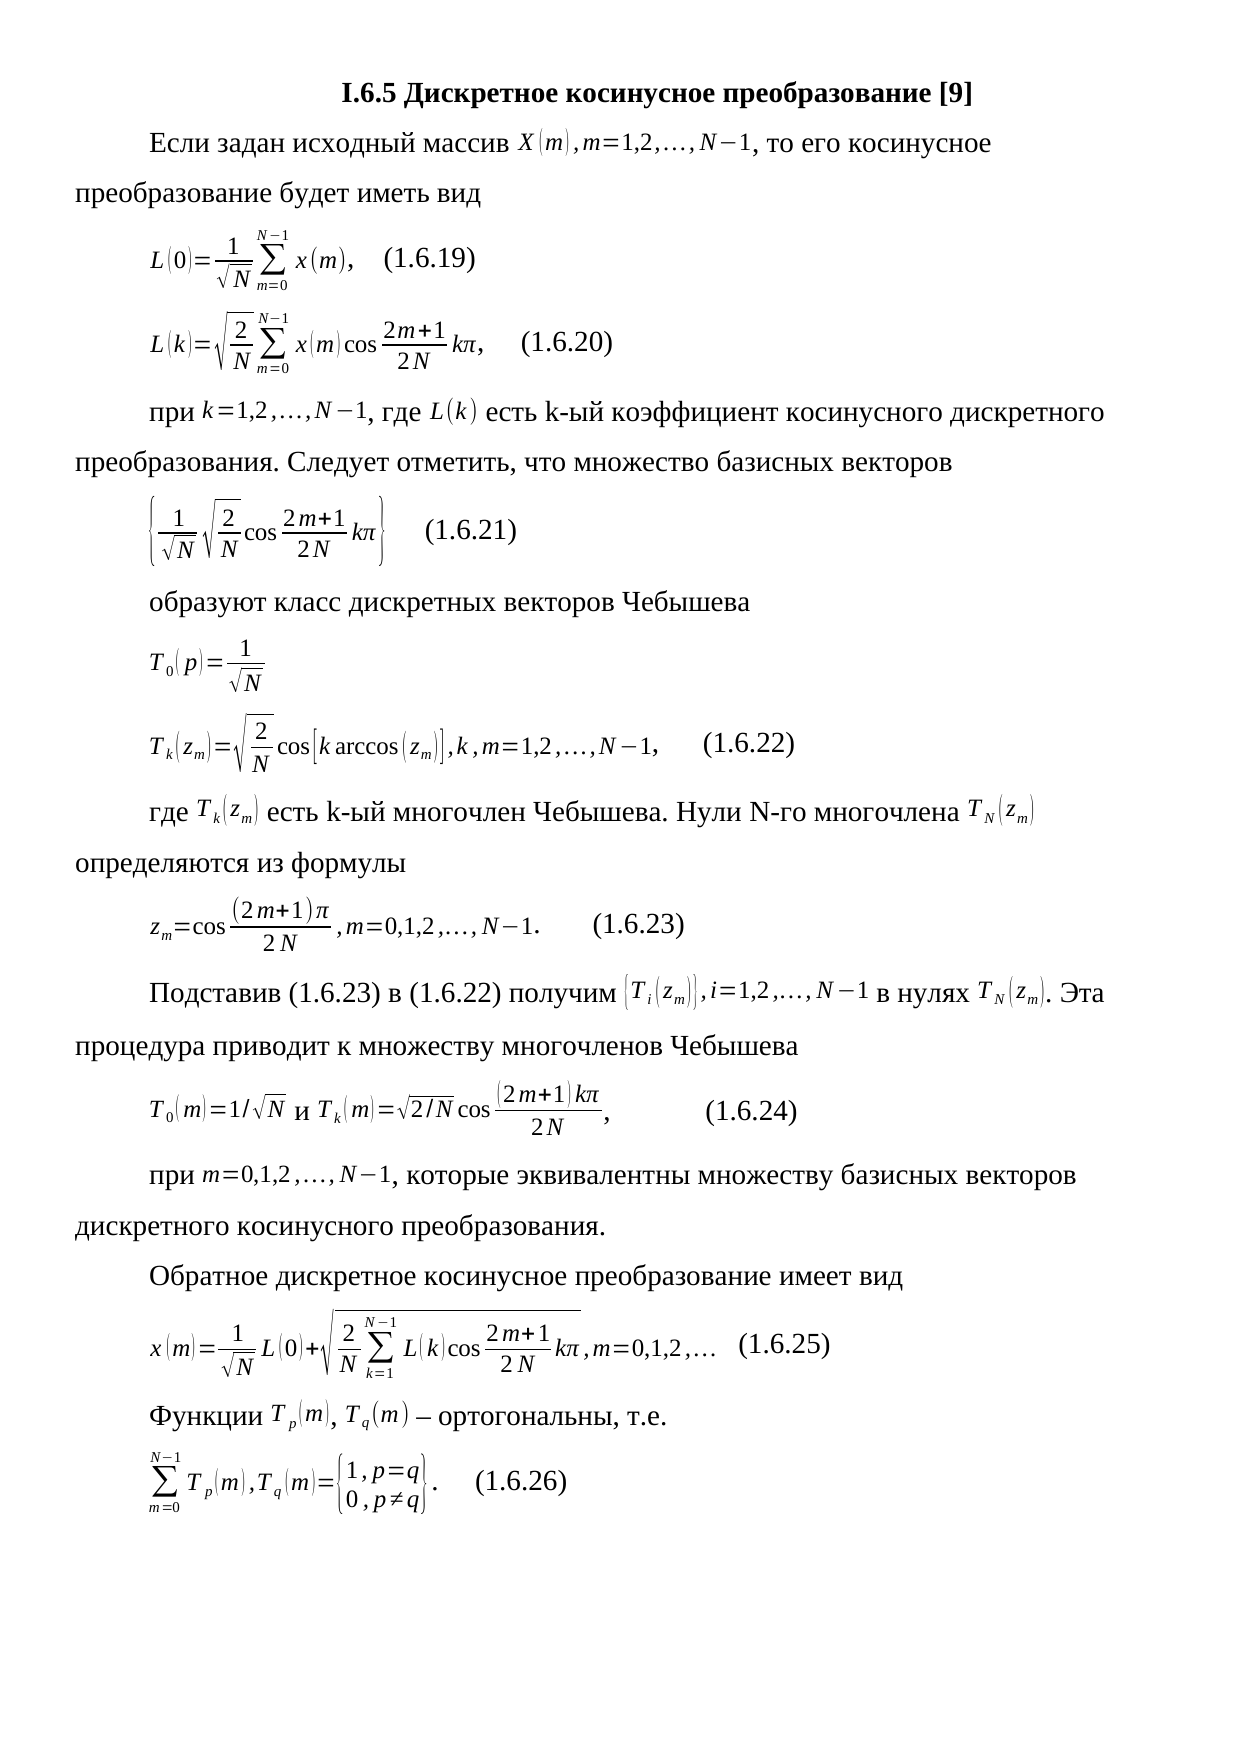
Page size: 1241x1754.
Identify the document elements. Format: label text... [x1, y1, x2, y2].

text , (1.6.22) [75, 712, 1165, 777]
text Если задан исходный массив , то его косинусное преобразование будет иметь вид [75, 125, 1165, 209]
subtitle I.6.5 Дискретное косинусное преобразование [9] [75, 75, 1165, 108]
text . (1.6.23) [75, 895, 1165, 956]
text Функции , – ортогональны, т.е. [75, 1398, 1165, 1432]
text при , где есть k-ый коэффициент косинусного дискретного преобразования. Следует отметить, что множество базисных векторов [75, 394, 1165, 478]
text при , которые эквивалентны множеству базисных векторов дискретного косинусного преобразования. [75, 1157, 1165, 1241]
text Подставив (1.6.23) в (1.6.22) получим в нулях . Эта процедура приводит к множеству многочленов Чебышева [75, 973, 1165, 1062]
text , (1.6.19) [75, 226, 1165, 293]
text (1.6.21) [75, 495, 1165, 568]
text и , (1.6.24) [75, 1078, 1165, 1141]
text Обратное дискретное косинусное преобразование имеет вид [75, 1258, 1165, 1291]
text (1.6.25) [75, 1308, 1165, 1381]
text , (1.6.20) [75, 310, 1165, 377]
text где есть k-ый многочлен Чебышева. Нули N-го многочлена определяются из формулы [75, 793, 1165, 878]
text образуют класс дискретных векторов Чебышева [75, 584, 1165, 618]
text . (1.6.26) [75, 1448, 1165, 1516]
